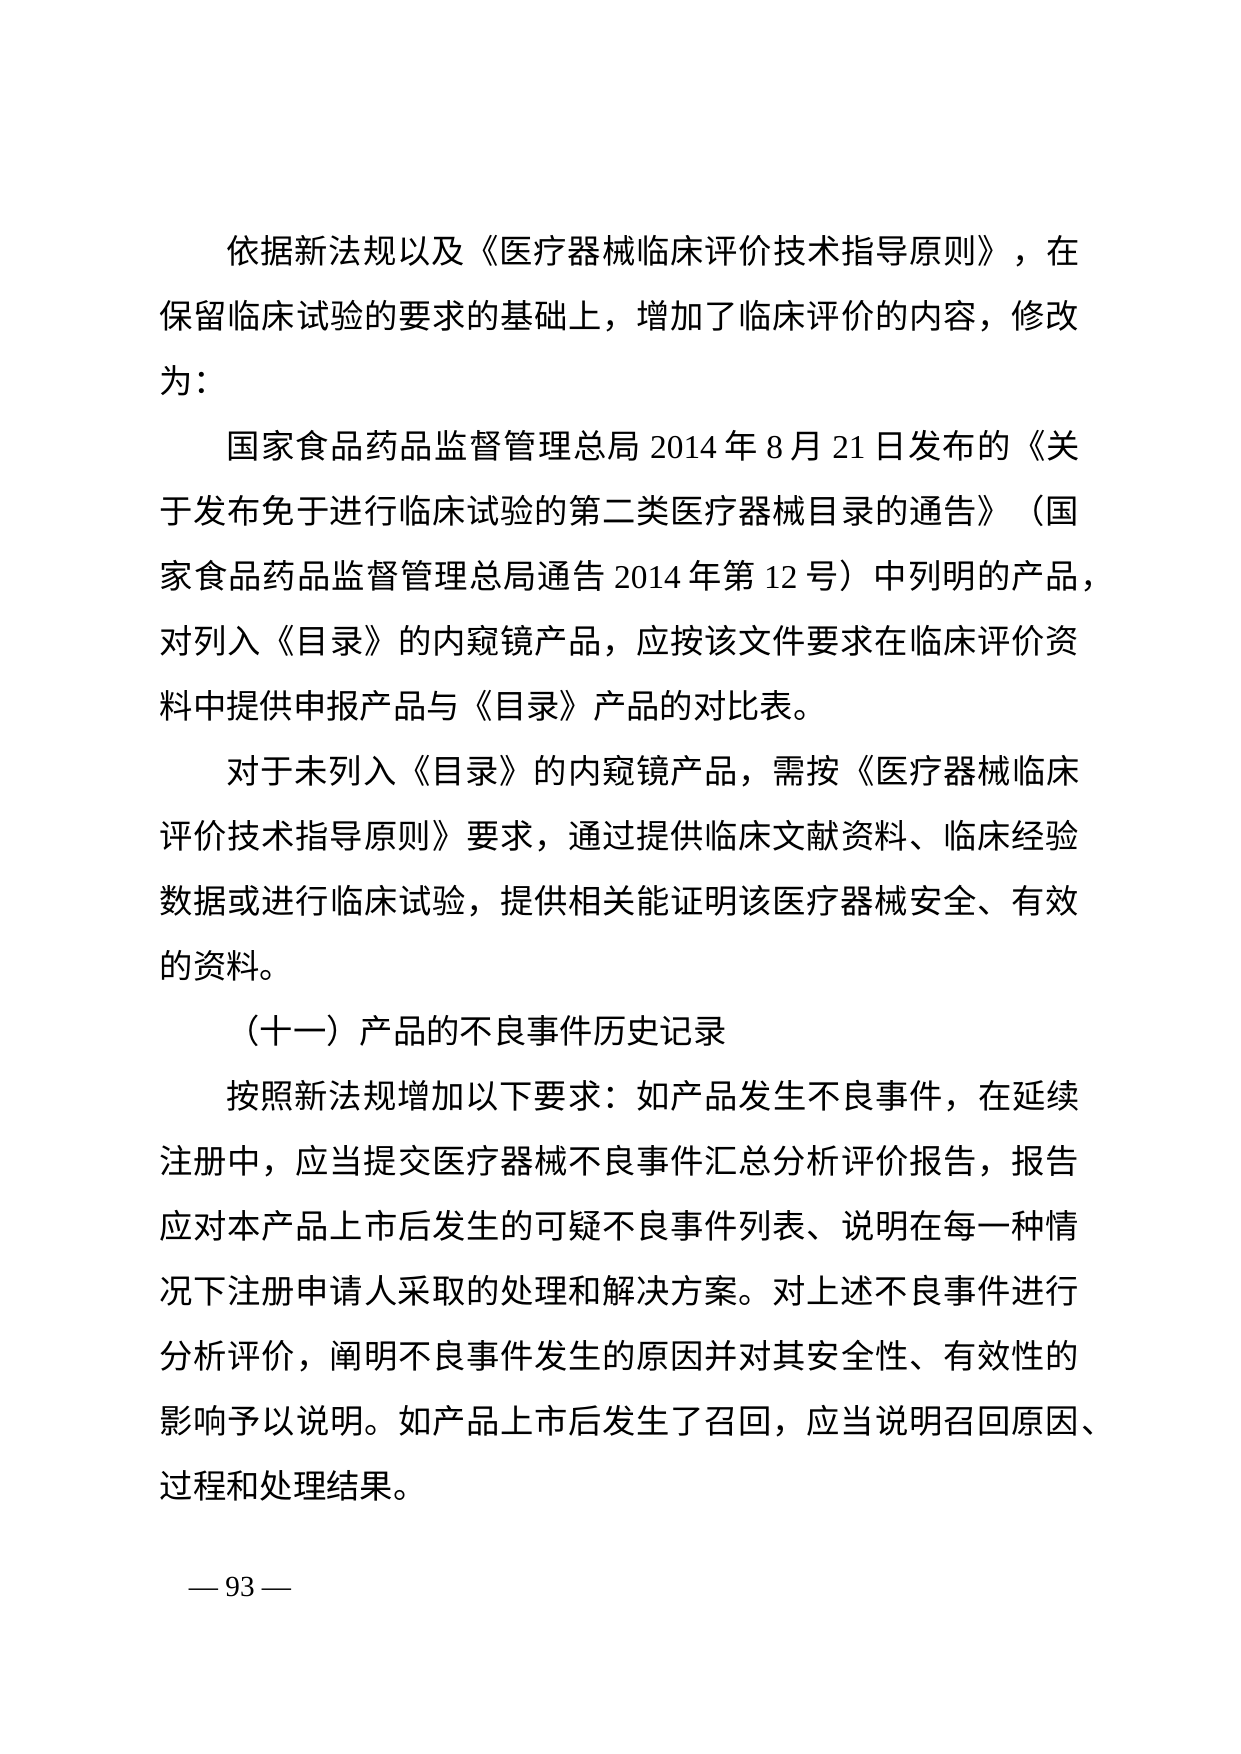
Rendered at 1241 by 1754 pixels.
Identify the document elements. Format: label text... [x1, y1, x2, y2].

text （十一）产品的不良事件历史记录 [159, 997, 1081, 1062]
text 对于未列入《目录》的内窥镜产品，需按《医疗器械临床评价技术指导原则》要求，通过提供临床文献资料、临床经验数据或进行临床试验，提供相关能证明该医疗器械安全、有效的资料。 [159, 737, 1081, 997]
text 国家食品药品监督管理总局2014年8月21日发布的《关于发布免于进行临床试验的第二类医疗器械目录的通告》（国家食品药品监督管理总局通告2014年第12号）中列明的产品，对列入《目录》的内窥镜产品，应按该文件要求在临床评价资料中提供申报产品与《目录》产品的对比表。 [159, 412, 1081, 737]
text 按照新法规增加以下要求：如产品发生不良事件，在延续注册中，应当提交医疗器械不良事件汇总分析评价报告，报告应对本产品上市后发生的可疑不良事件列表、说明在每一种情况下注册申请人采取的处理和解决方案。对上述不良事件进行分析评价，阐明不良事件发生的原因并对其安全性、有效性的影响予以说明。如产品上市后发生了召回，应当说明召回原因、过程和处理结果。 [159, 1062, 1081, 1517]
text 依据新法规以及《医疗器械临床评价技术指导原则》，在保留临床试验的要求的基础上，增加了临床评价的内容，修改为： [159, 217, 1081, 412]
